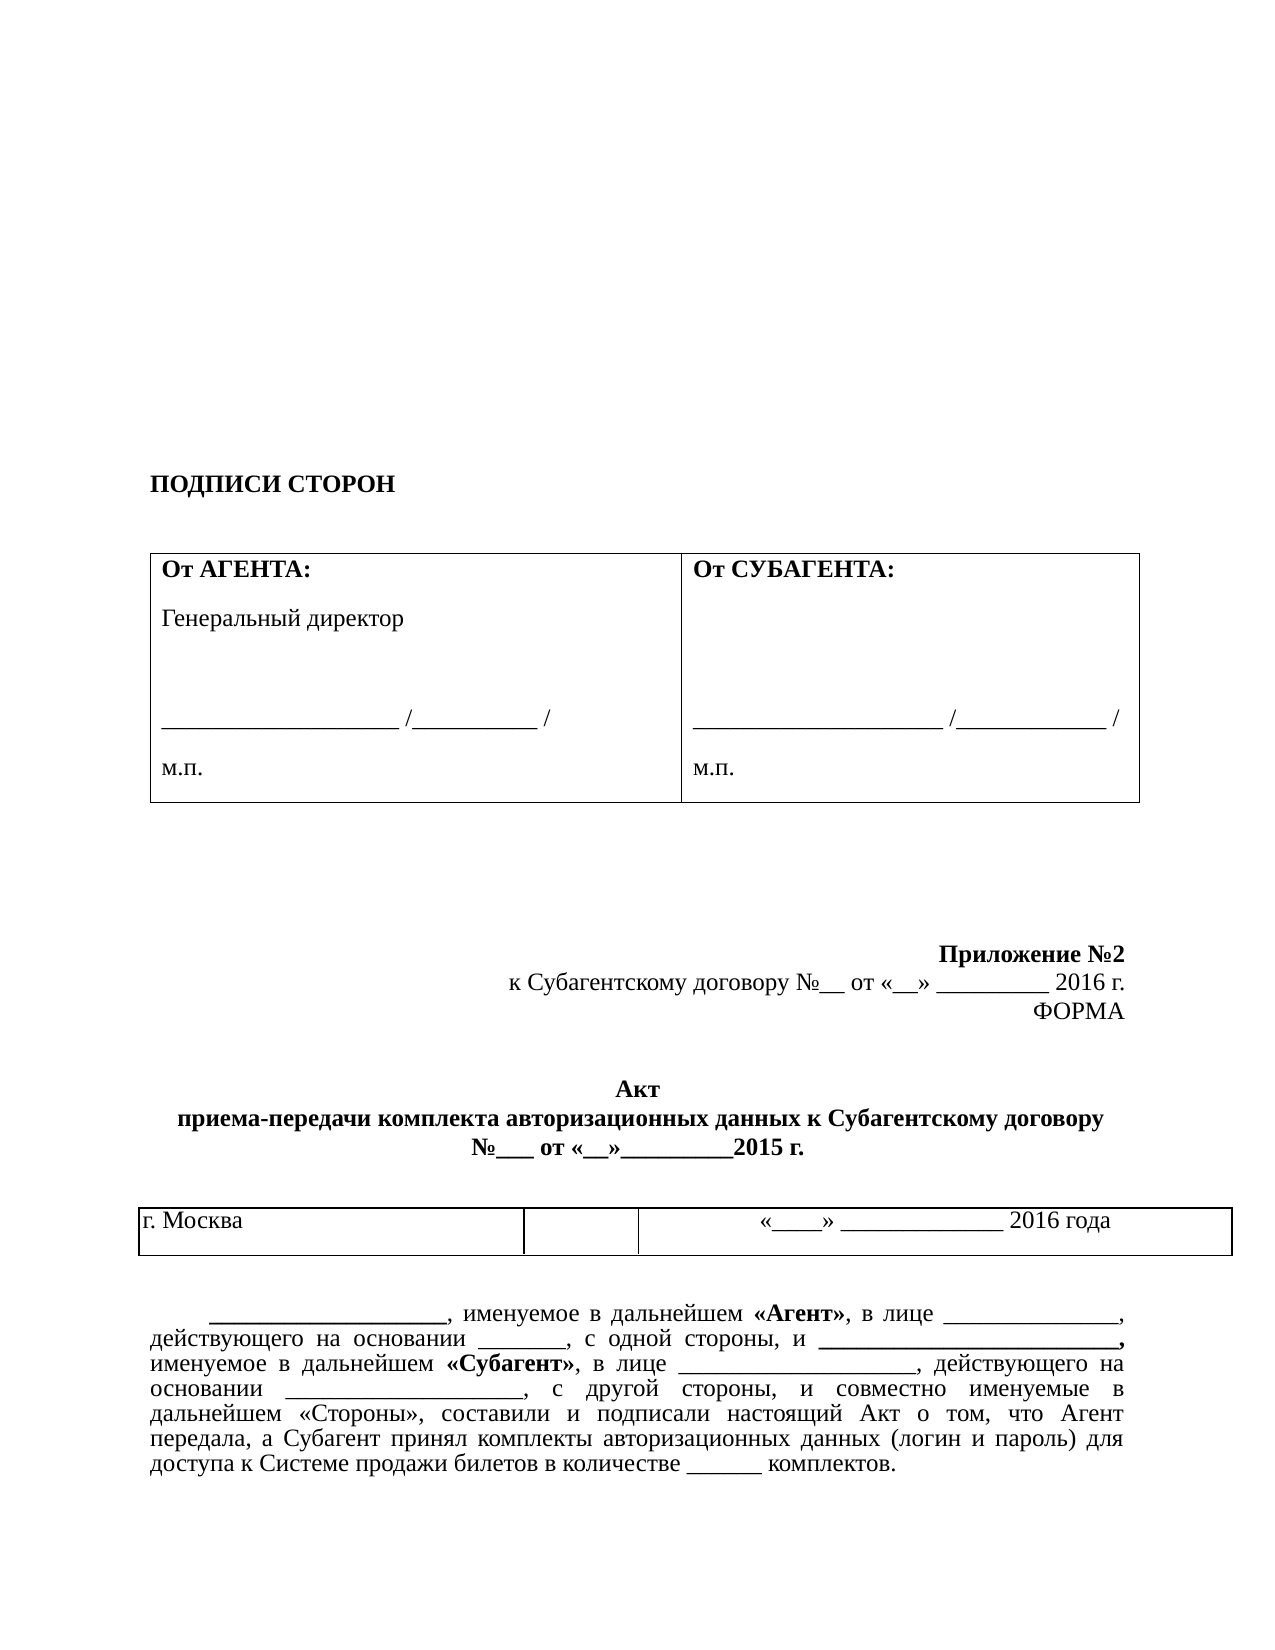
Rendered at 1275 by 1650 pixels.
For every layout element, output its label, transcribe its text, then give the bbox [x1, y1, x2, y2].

text Приложение №2 [150, 939, 1125, 968]
text приема-передачи комплекта авторизационных данных к Субагентскому договору №___ от «__»_________2015 г. [150, 1104, 1125, 1161]
text Подписи сторон [150, 472, 1125, 497]
table_header [525, 1209, 638, 1254]
text ФОРМА [150, 997, 1125, 1025]
text Акт [150, 1075, 1125, 1104]
text к Субагентскому договору №__ от «__» _________ 2016 г. [150, 968, 1125, 997]
table_header От АГЕНТА: Генеральный директор ___________________ /__________ / м.п. [151, 554, 681, 802]
text ___________________, именуемое в дальнейшем «Агент», в лице ______________, действующего на основании _______, с одной стороны, и ________________________, именуемое в дальнейшем «Субагент», в лице ___________________, действующего на основании ___________________, с другой стороны, и совместно именуемые в дальнейшем «Стороны», составили и подписали настоящий Акт о том, что Агент передала, а Субагент принял комплекты авторизационных данных (логин и пароль) для доступа к Системе продажи билетов в количестве ______ комплектов. [150, 1302, 1125, 1477]
table_header От СУБАГЕНТА: ____________________ /____________ / м.п. [682, 554, 1139, 802]
table_header «____» _____________ 2016 года [639, 1209, 1231, 1254]
table_header г. Москва [140, 1209, 523, 1254]
